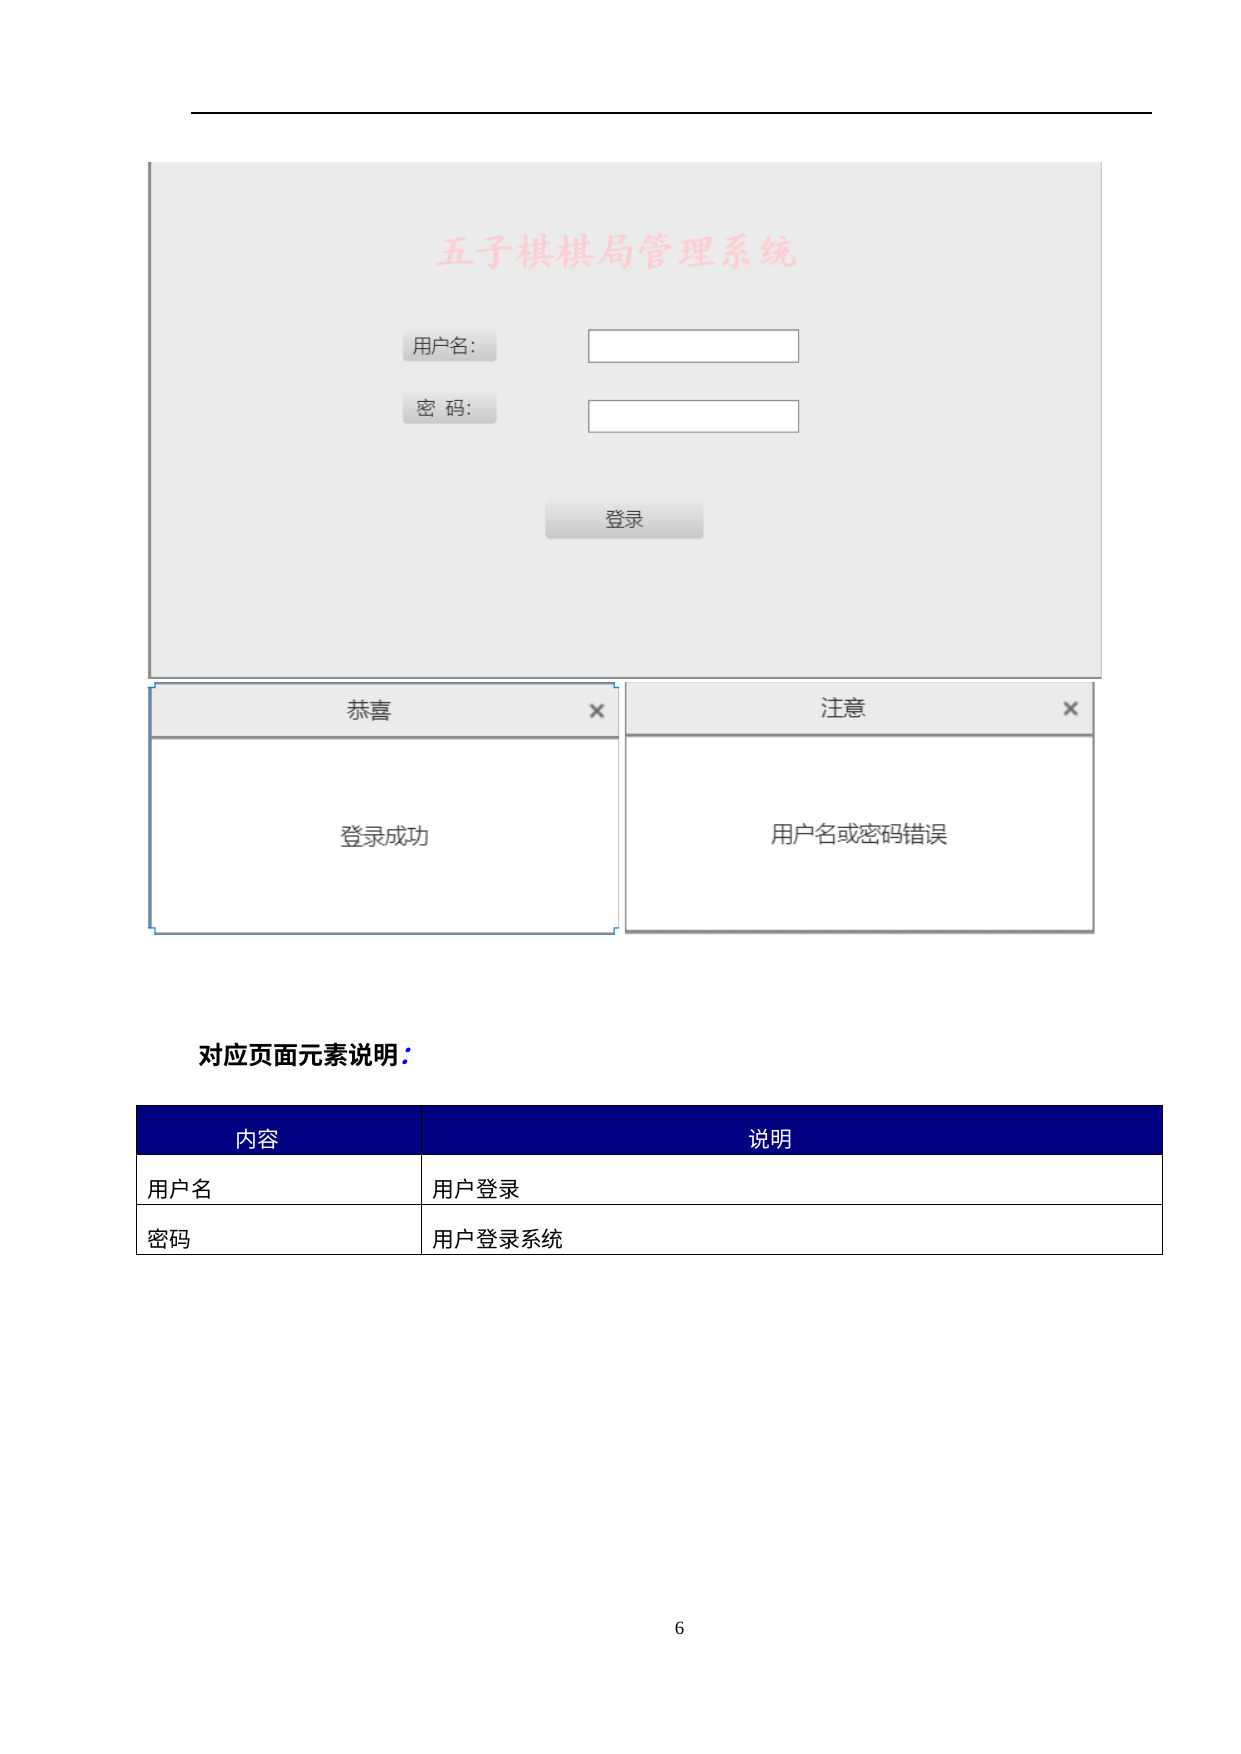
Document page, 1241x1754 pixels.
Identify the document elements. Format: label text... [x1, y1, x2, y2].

table_cell 用户登录 [422, 1155, 1162, 1204]
text 对应页面元素说明： [148, 1021, 1152, 1086]
table_header 说明 [422, 1106, 1162, 1154]
picture [147, 682, 620, 935]
table_cell 密码 [137, 1205, 421, 1254]
table_cell 用户名 [137, 1155, 421, 1204]
picture [624, 682, 1095, 935]
table_cell 用户登录系统 [422, 1205, 1162, 1254]
table_header 内容 [137, 1106, 421, 1154]
picture [147, 162, 1102, 679]
